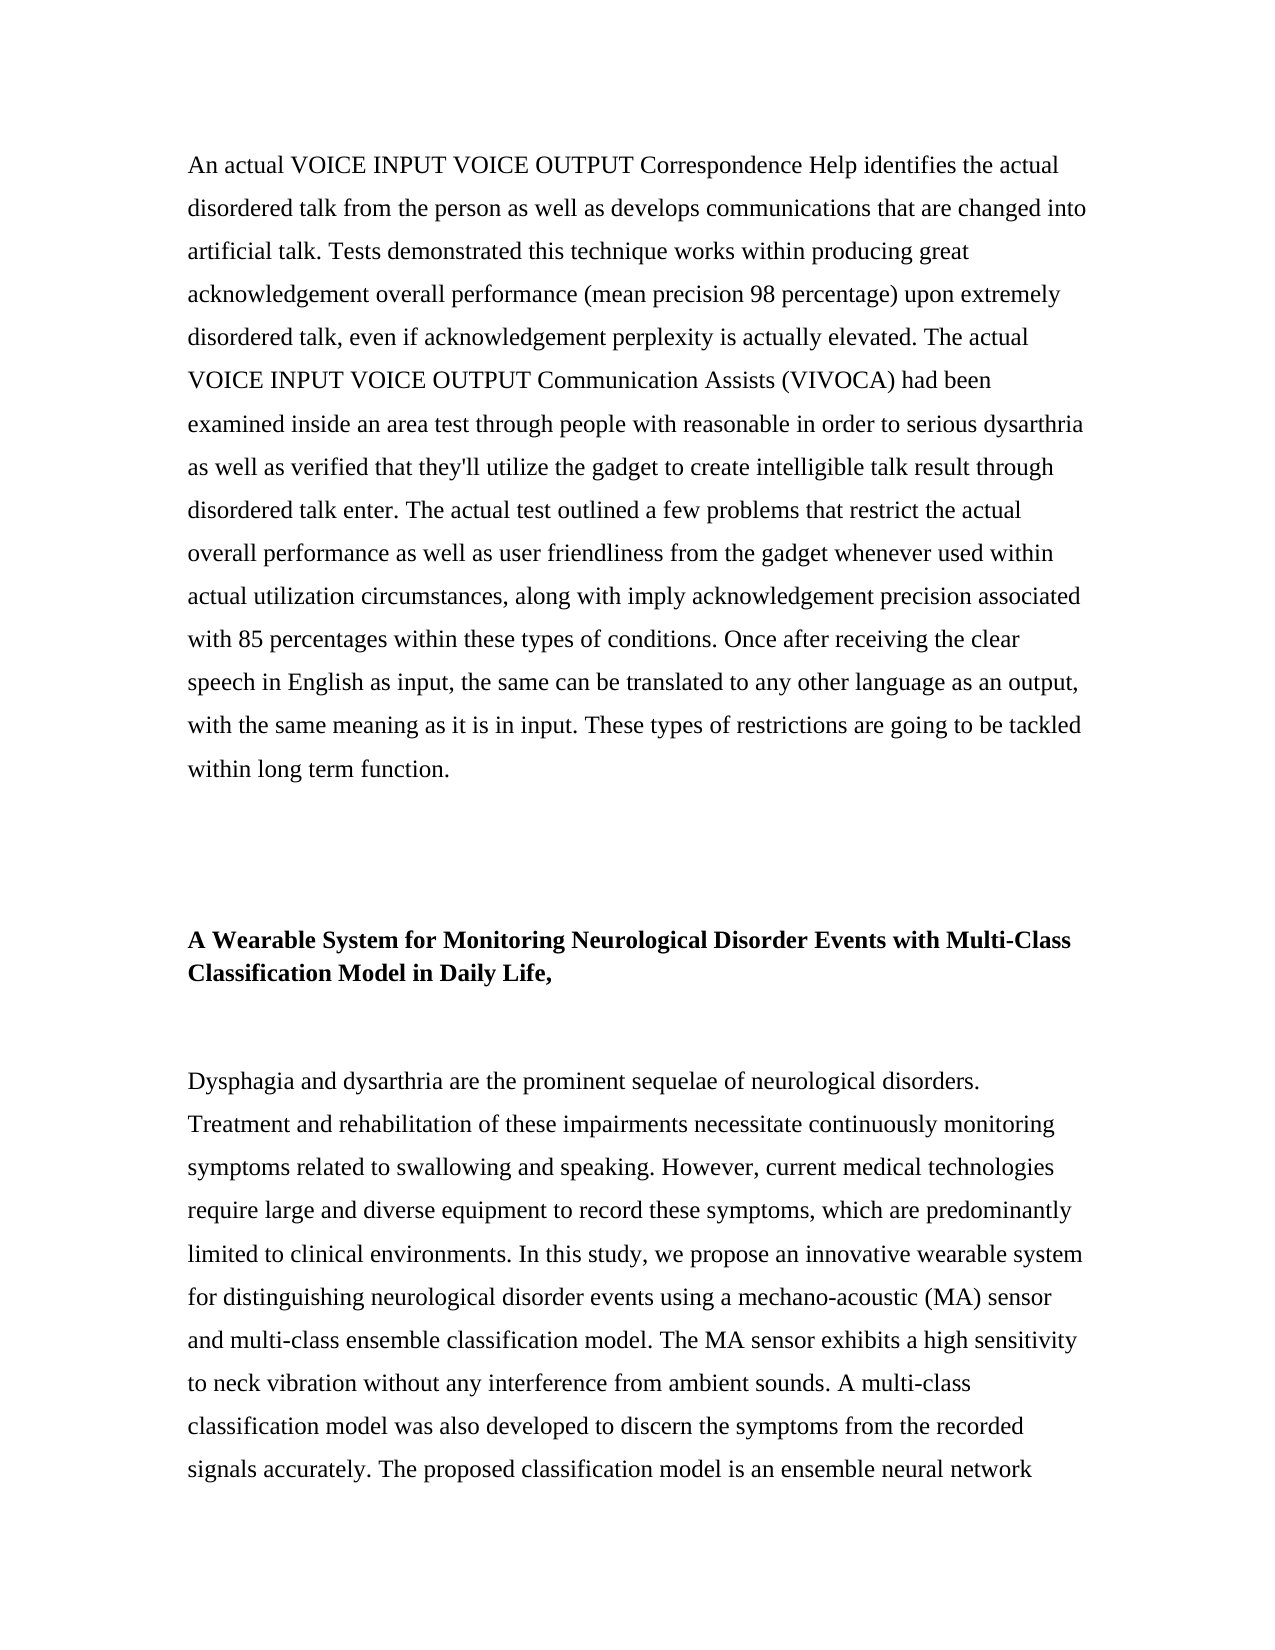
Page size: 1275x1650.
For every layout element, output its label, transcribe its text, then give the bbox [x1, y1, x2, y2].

text A Wearable System for Monitoring Neurological Disorder Events with Multi-Class Classification Model in Daily Life, [187, 925, 1087, 987]
text An actual VOICE INPUT VOICE OUTPUT Correspondence Help identifies the actual disordered talk from the person as well as develops communications that are changed into artificial talk. Tests demonstrated this technique works within producing great acknowledgement overall performance (mean precision 98 percentage) upon extremely disordered talk, even if acknowledgement perplexity is actually elevated. The actual VOICE INPUT VOICE OUTPUT Communication Assists (VIVOCA) had been examined inside an area test through people with reasonable in order to serious dysarthria as well as verified that they'll utilize the gadget to create intelligible talk result through disordered talk enter. The actual test outlined a few problems that restrict the actual overall performance as well as user friendliness from the gadget whenever used within actual utilization circumstances, along with imply acknowledgement precision associated with 85 percentages within these types of conditions. Once after receiving the clear speech in English as input, the same can be translated to any other language as an output, with the same meaning as it is in input. These types of restrictions are going to be tackled within long term function. [187, 150, 1087, 782]
